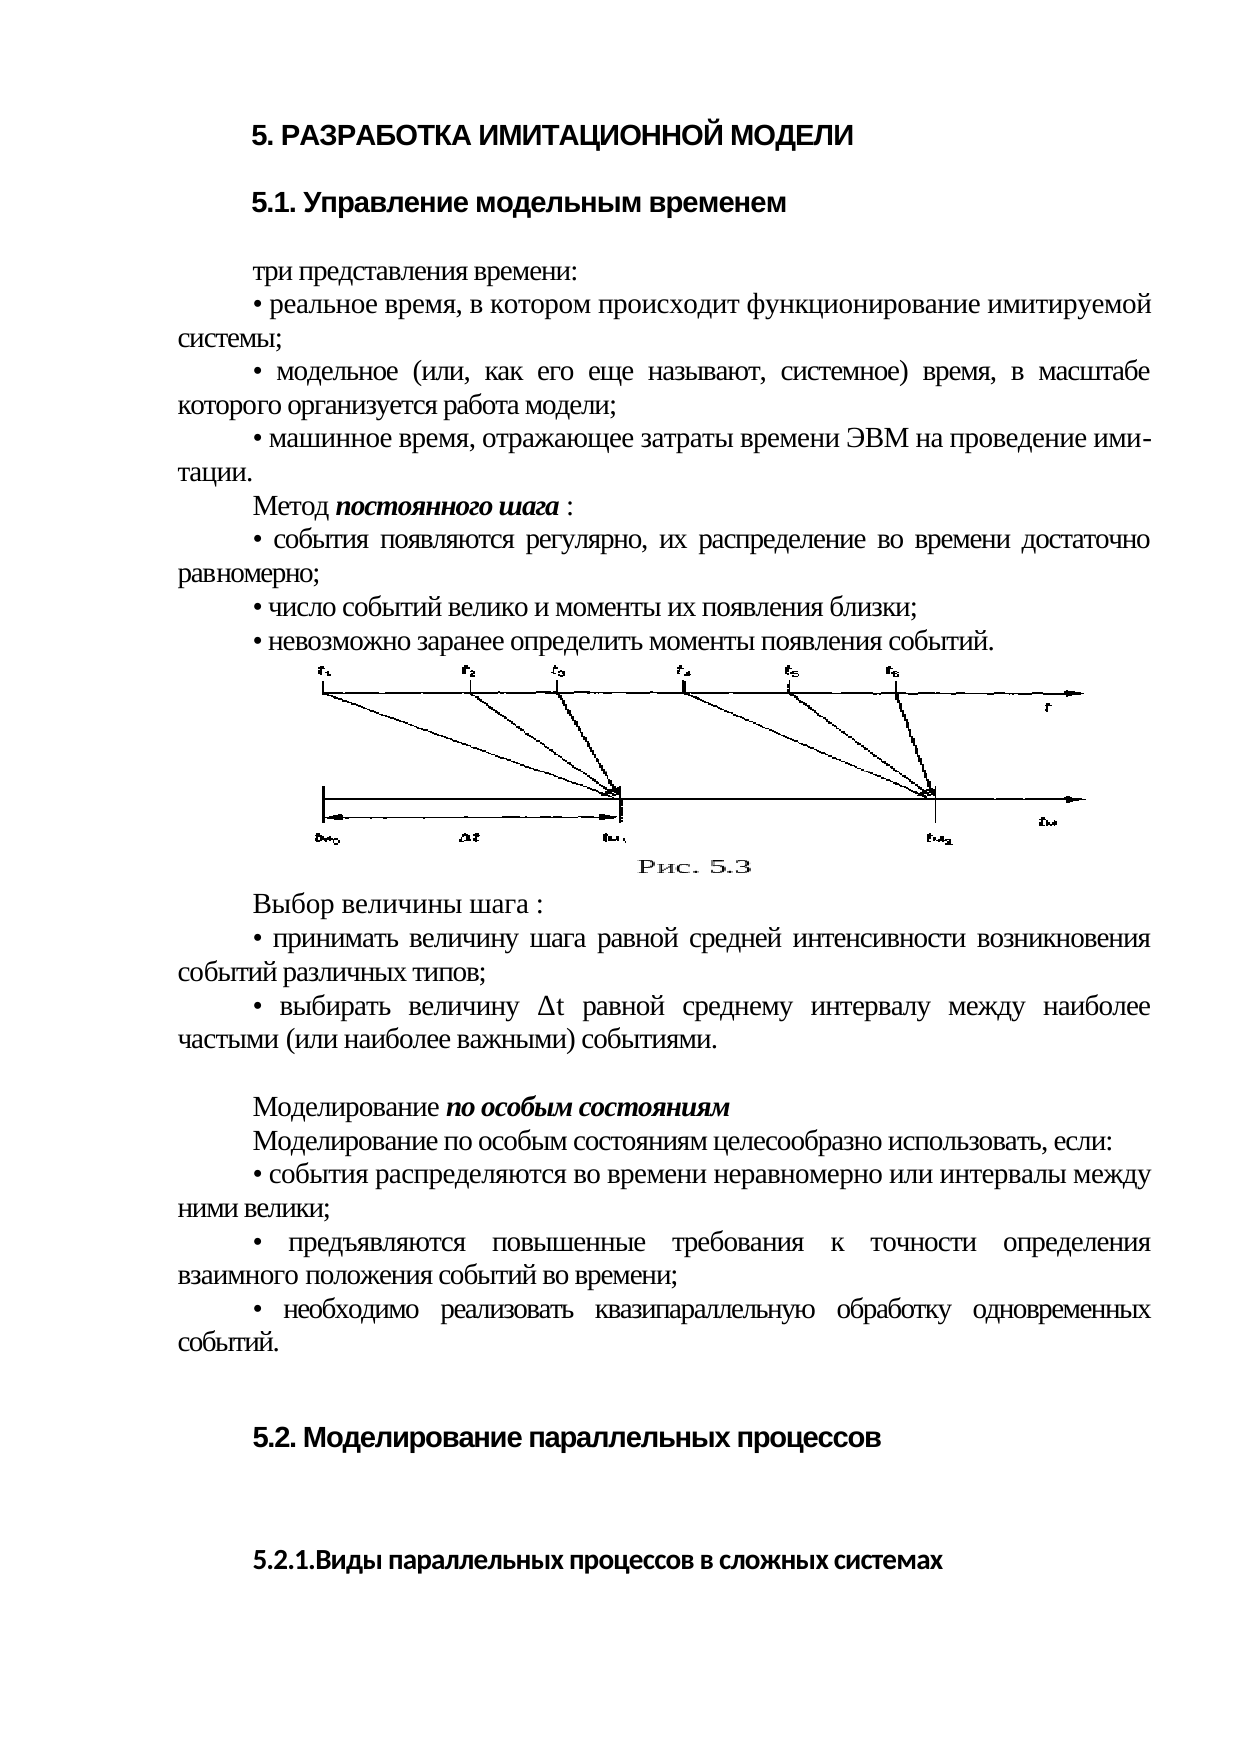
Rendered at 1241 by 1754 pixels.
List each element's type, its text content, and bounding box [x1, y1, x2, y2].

text • события появляются регулярно, их распределение во времени достаточно равномерно; [177, 522, 1152, 589]
text • принимать величину шага равной средней интенсивности возникновения событий различных типов; [177, 921, 1152, 988]
text • машинное время, отражающее затраты времени ЭВМ на проведение имитации. [177, 421, 1152, 488]
text Моделирование по особым состояниям [177, 1089, 1152, 1123]
text • события распределяются во времени неравномерно или интервалы между ними велики; [177, 1156, 1152, 1223]
text Метод постоянного шага : [177, 488, 1152, 522]
text Выбор величины шага : [177, 887, 1152, 920]
text • невозможно заранее определить моменты появления событий. [177, 623, 1152, 656]
text три представления времени: [177, 253, 1152, 286]
text • предъявляются повышенные требования к точности определения взаимного положения событий во времени; [177, 1224, 1152, 1291]
text 5. РАЗРАБОТКА ИМИТАЦИОННОЙ МОДЕЛИ [177, 118, 1152, 152]
text • модельное (или, как его еще называют, системное) время, в масштабе которого организуется работа модели; [177, 353, 1152, 421]
text Моделирование по особым состояниям целесообразно использовать, если: [177, 1123, 1152, 1156]
text • число событий велико и моменты их появления близки; [177, 589, 1152, 622]
text • выбирать величину Δt равной среднему интервалу между наиболее частыми (или наиболее важными) событиями. [177, 988, 1152, 1055]
text • необходимо реализовать квазипараллельную обработку одновременных событий. [177, 1291, 1152, 1358]
text 5.2. Моделирование параллельных процессов [177, 1420, 1152, 1453]
text • реальное время, в котором происходит функционирование имитируемой системы; [177, 286, 1152, 353]
text 5.2.1.Виды параллельных процессов в сложных системах [177, 1541, 1152, 1577]
text 5.1. Управление модельным временем [177, 185, 1152, 219]
